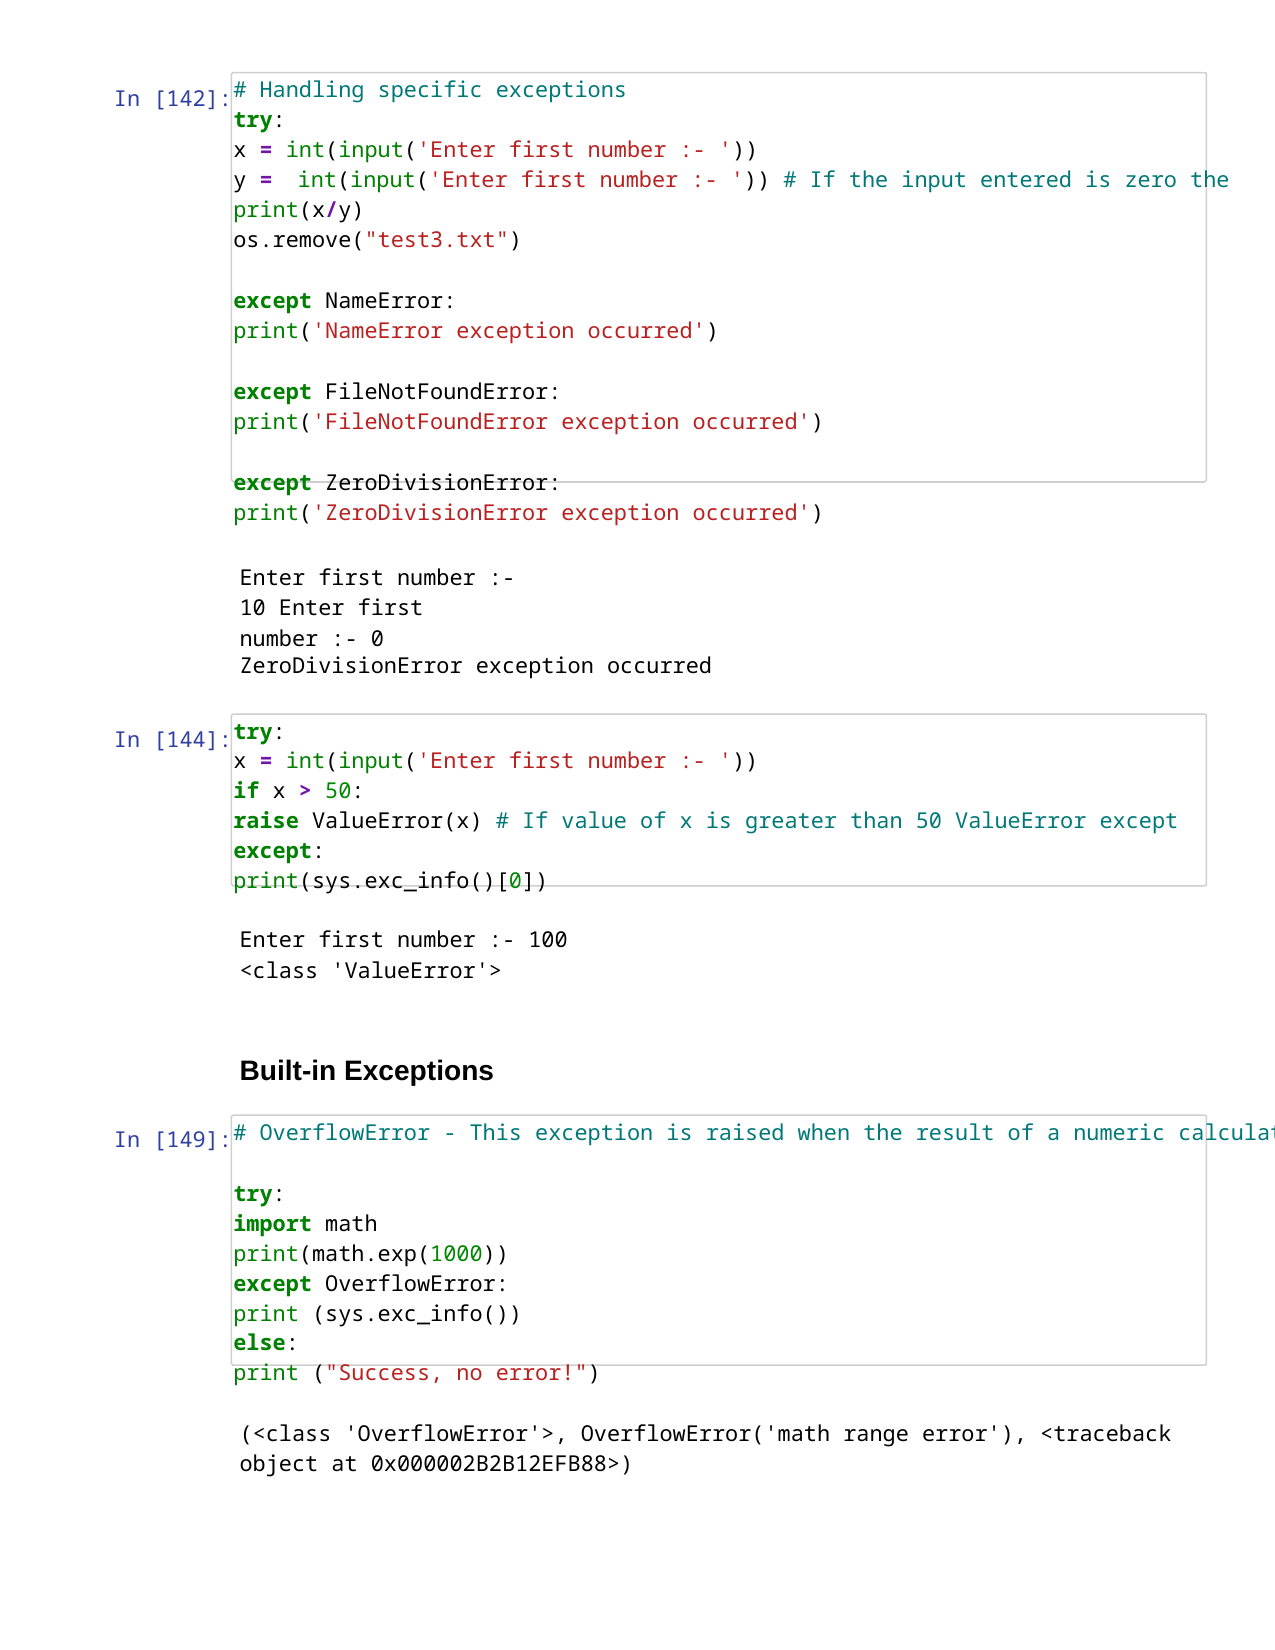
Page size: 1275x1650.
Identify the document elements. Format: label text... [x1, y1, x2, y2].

text In [144]: [114, 724, 1219, 754]
text ZeroDivisionError exception occurred [239, 653, 1219, 679]
text <class 'ValueError'> [239, 955, 1219, 985]
subtitle Built-in Exceptions [239, 1053, 1219, 1086]
text Enter first number :- 100 [239, 924, 1219, 954]
text In [142]: [114, 83, 1219, 113]
text In [149]: [114, 1124, 1219, 1154]
text (<class 'OverflowError'>, OverflowError('math range error'), <traceback object at 0x000002B2B12EFB88>) [239, 1418, 1179, 1478]
text Enter first number :- 10 Enter first number :- 0 [239, 562, 530, 653]
